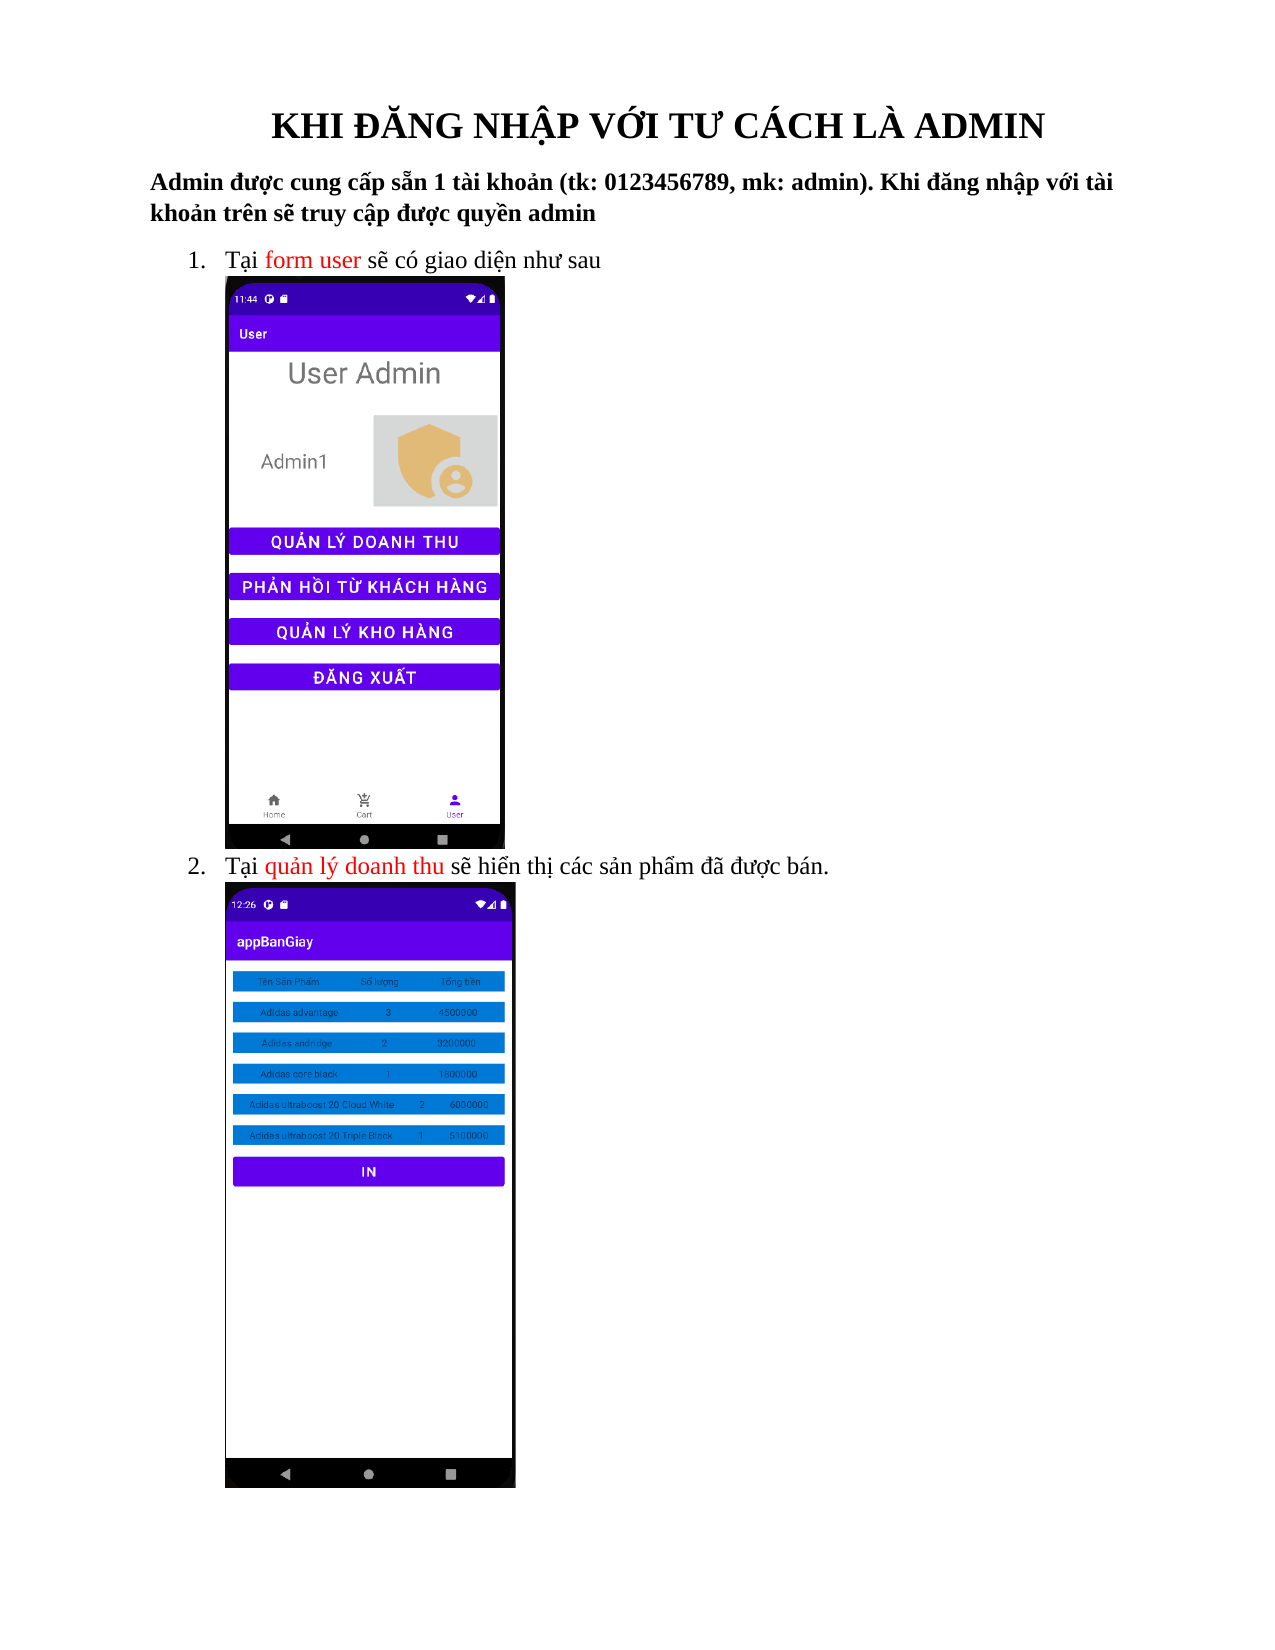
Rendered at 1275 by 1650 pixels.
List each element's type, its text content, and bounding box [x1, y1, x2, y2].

text KHI ĐĂNG NHẬP VỚI TƯ CÁCH LÀ ADMIN [150, 103, 1167, 147]
text Admin được cung cấp sẵn 1 tài khoản (tk: 0123456789, mk: admin). Khi đăng nhập với tài khoản trên sẽ truy cập được quyền admin [150, 167, 1167, 226]
list Tại form user sẽ có giao diện như sau [187, 245, 1167, 274]
picture [225, 276, 505, 849]
list Tại quản lý doanh thu sẽ hiển thị các sản phẩm đã được bán. [187, 851, 1167, 880]
picture [225, 882, 516, 1488]
